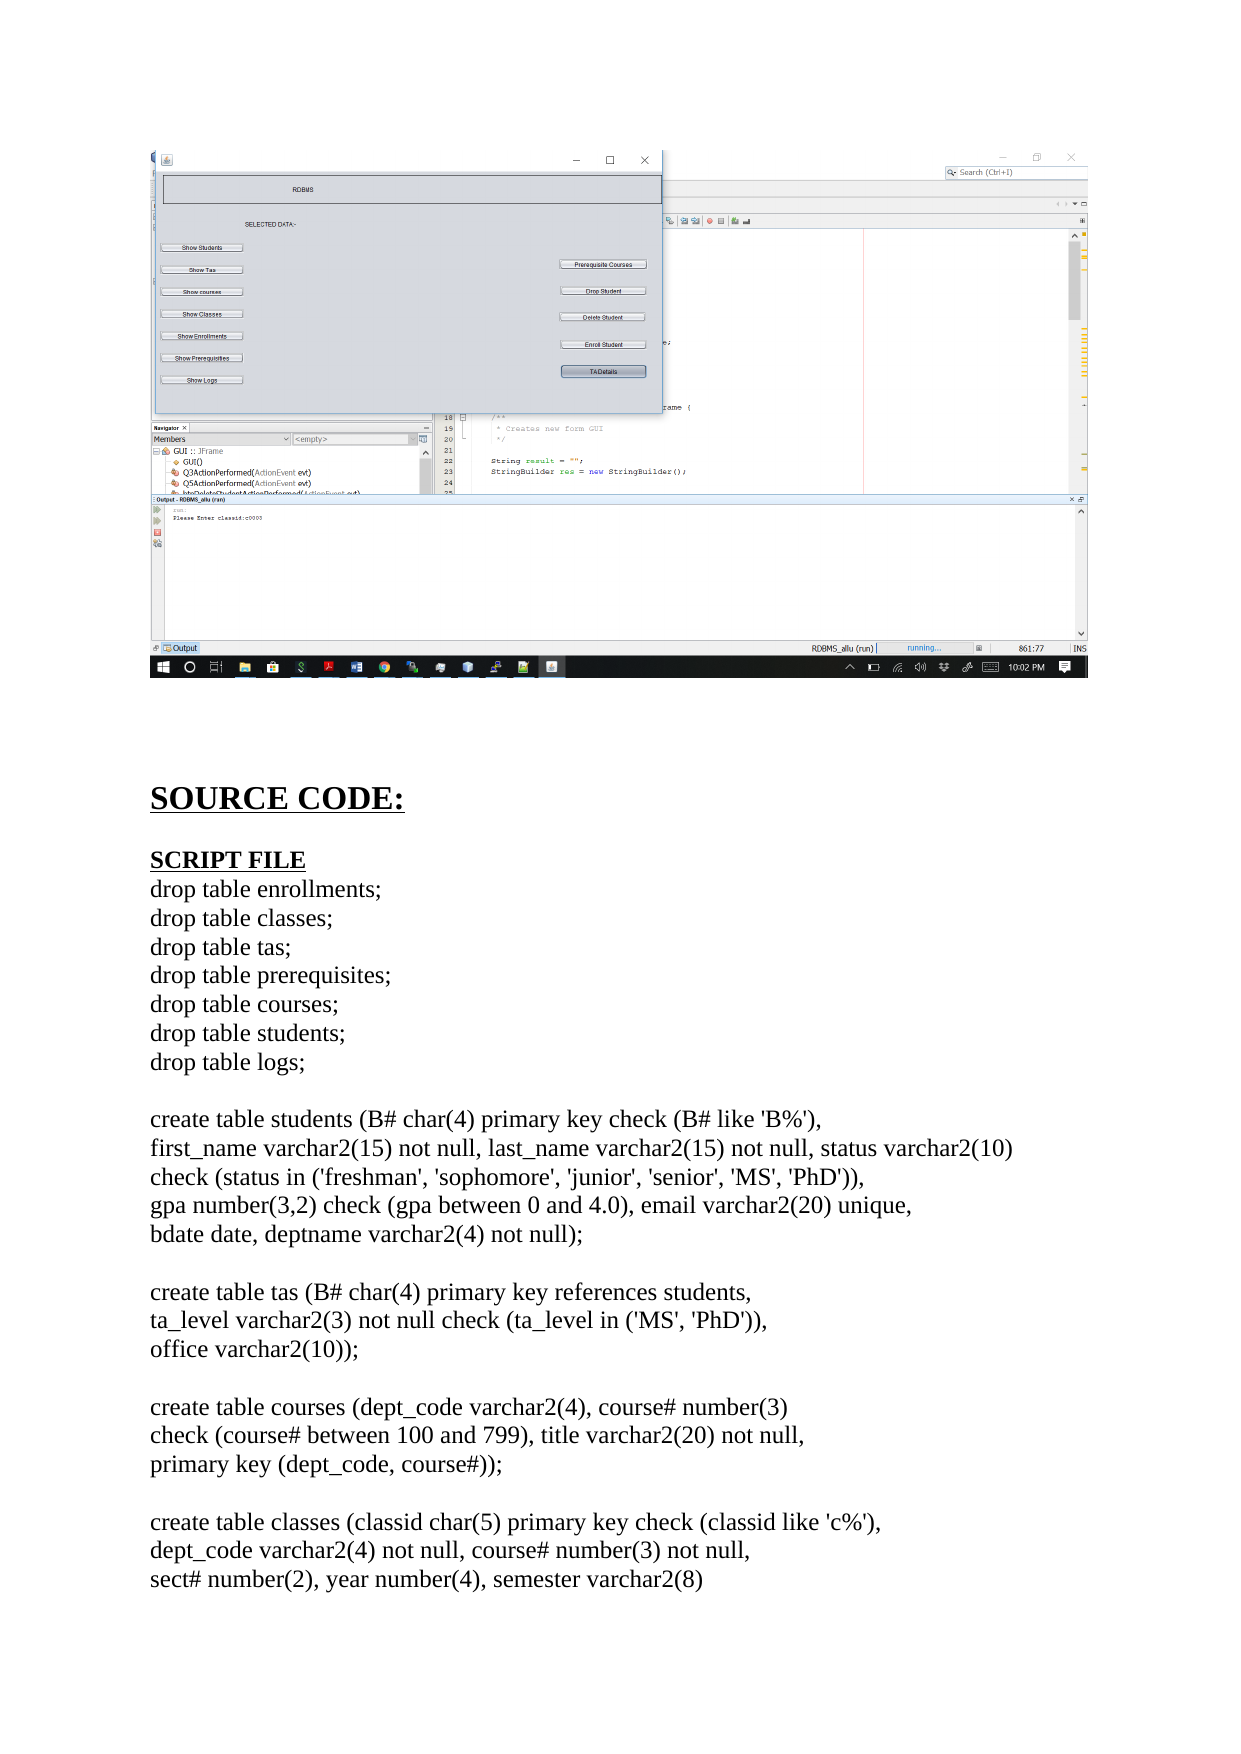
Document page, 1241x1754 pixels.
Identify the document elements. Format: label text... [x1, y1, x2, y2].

text drop table logs; [150, 1047, 1090, 1076]
text drop table students; [150, 1018, 1090, 1047]
text gpa number(3,2) check (gpa between 0 and 4.0), email varchar2(20) unique, [150, 1191, 1090, 1219]
text primary key (dept_code, course#)); [150, 1449, 1090, 1478]
text check (status in ('freshman', 'sophomore', 'junior', 'senior', 'MS', 'PhD')), [150, 1162, 1090, 1191]
text dept_code varchar2(4) not null, course# number(3) not null, [150, 1536, 1090, 1564]
text drop table prerequisites; [150, 961, 1090, 989]
text create table courses (dept_code varchar2(4), course# number(3) [150, 1392, 1090, 1421]
text bdate date, deptname varchar2(4) not null); [150, 1219, 1090, 1248]
text SCRIPT FILE [150, 846, 1090, 874]
text create table students (B# char(4) primary key check (B# like 'B%'), [150, 1104, 1090, 1133]
picture [150, 150, 1088, 678]
text first_name varchar2(15) not null, last_name varchar2(15) not null, status varchar2(10) [150, 1133, 1090, 1162]
text drop table classes; [150, 903, 1090, 932]
text create table tas (B# char(4) primary key references students, [150, 1277, 1090, 1306]
text drop table courses; [150, 989, 1090, 1018]
text SOURCE CODE: [150, 778, 1090, 817]
text drop table enrollments; [150, 874, 1090, 903]
text drop table tas; [150, 932, 1090, 961]
text ta_level varchar2(3) not null check (ta_level in ('MS', 'PhD')), [150, 1306, 1090, 1334]
text create table classes (classid char(5) primary key check (classid like 'c%'), [150, 1507, 1090, 1536]
text check (course# between 100 and 799), title varchar2(20) not null, [150, 1421, 1090, 1449]
text sect# number(2), year number(4), semester varchar2(8) [150, 1564, 1090, 1593]
text office varchar2(10)); [150, 1334, 1090, 1363]
